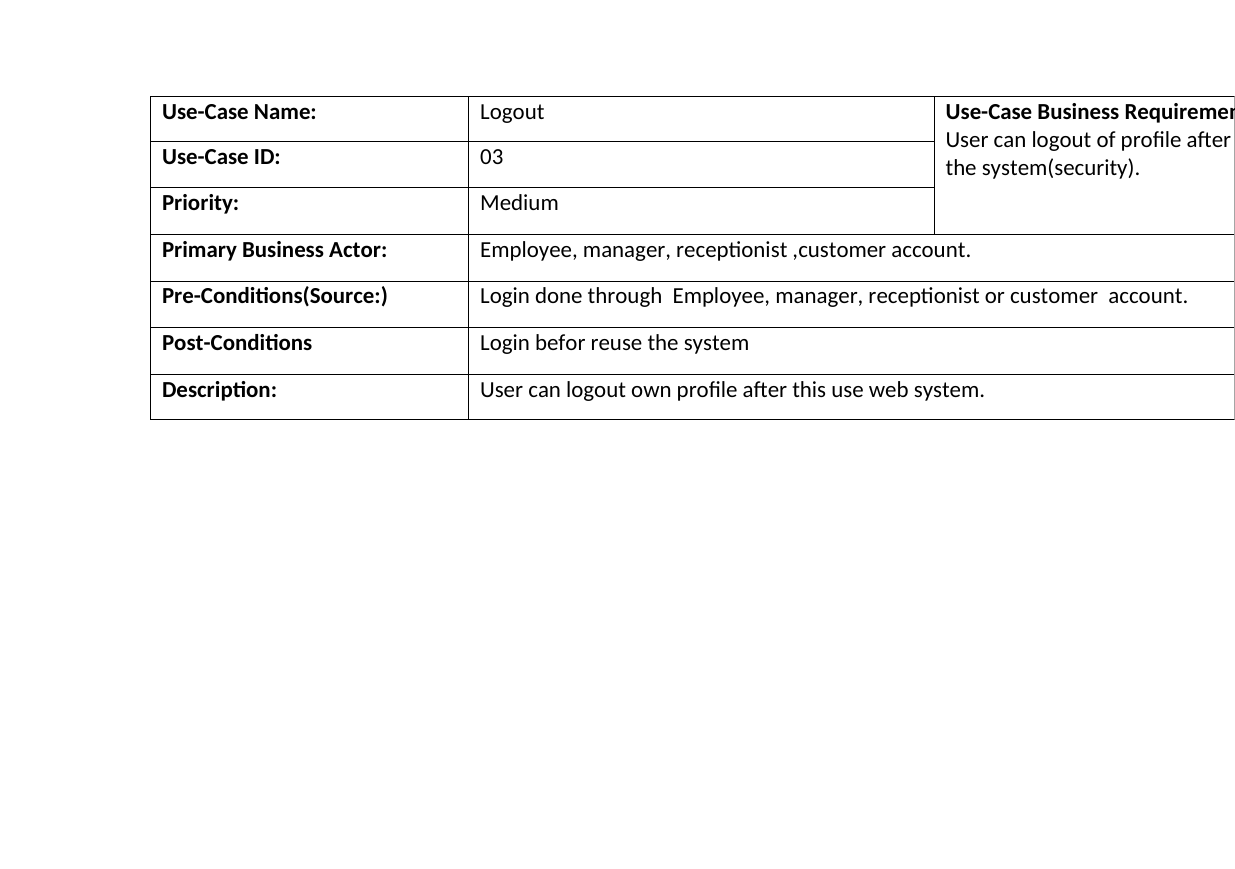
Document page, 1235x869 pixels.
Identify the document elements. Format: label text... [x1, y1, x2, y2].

table_cell 03 [469, 142, 934, 187]
table_cell Medium [469, 188, 934, 234]
table_cell Employee, manager, receptionist ,customer account. [469, 235, 1234, 281]
table_cell Priority: [151, 188, 468, 234]
table_cell User can logout own profile after this use web system. [469, 375, 1234, 419]
table_header Use-Case Business Requirements: User can logout of profile after using the system(security). [935, 97, 1234, 234]
table_header Logout [469, 97, 934, 141]
table_cell Login done through Employee, manager, receptionist or customer account. [469, 282, 1234, 327]
table_cell Post-Conditions [151, 328, 468, 374]
table_cell Login befor reuse the system [469, 328, 1234, 374]
table_cell Use-Case ID: [151, 142, 468, 187]
table_cell Primary Business Actor: [151, 235, 468, 281]
table_cell Pre-Conditions(Source:) [151, 282, 468, 327]
table_header Use-Case Name: [151, 97, 468, 141]
table_cell Description: [151, 375, 468, 419]
